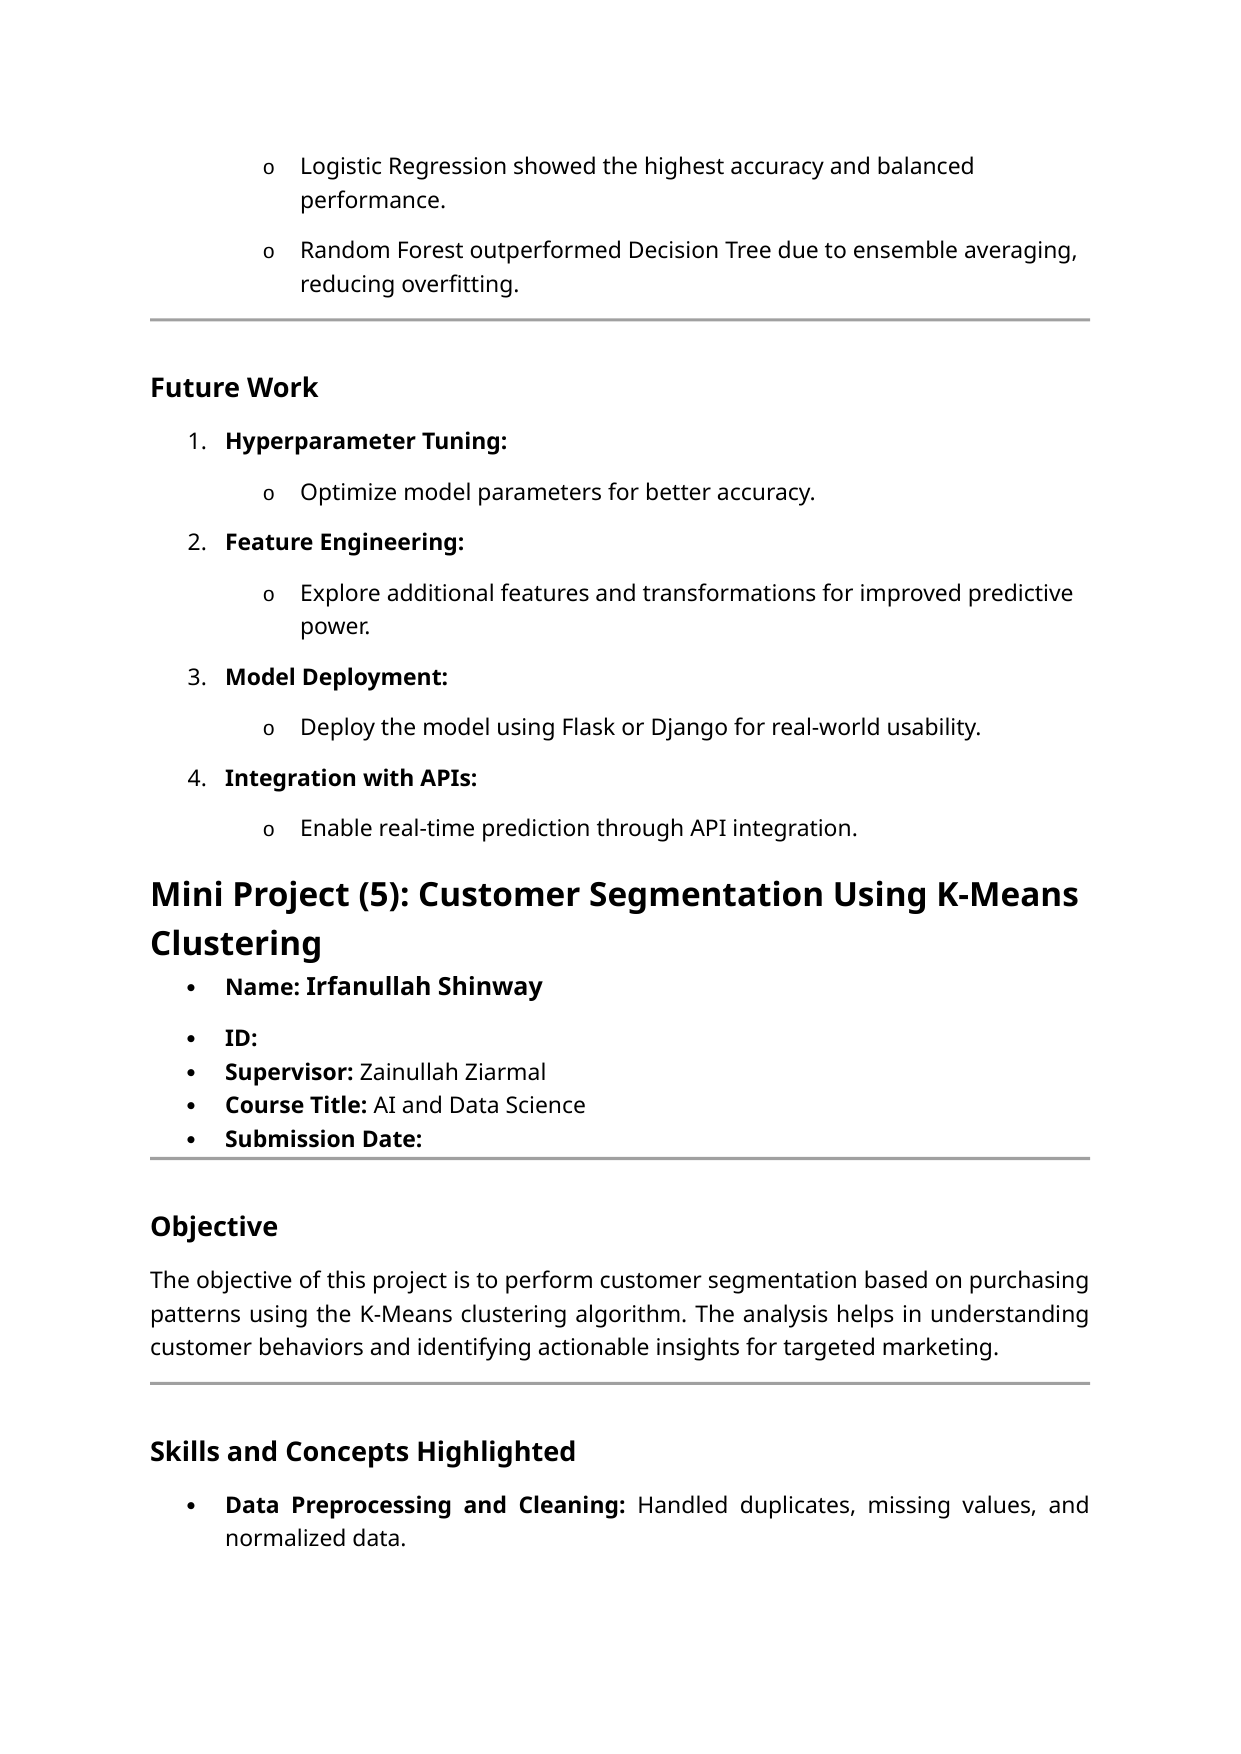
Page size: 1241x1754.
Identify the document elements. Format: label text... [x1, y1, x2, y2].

list Model Deployment: [187, 661, 1090, 692]
list Feature Engineering: [187, 526, 1090, 557]
list Random Forest outperformed Decision Tree due to ensemble averaging, reducing overfitting. [262, 234, 1090, 299]
text Objective [150, 1207, 1090, 1244]
list Name: Irfanullah Shinway [187, 968, 1090, 1003]
list Course Title: AI and Data Science [187, 1089, 1090, 1121]
list Data Preprocessing and Cleaning: Handled duplicates, missing values, and normalized data. [187, 1489, 1090, 1554]
list Integration with APIs: [187, 761, 1090, 793]
list Deploy the model using Flask or Django for real-world usability. [262, 711, 1090, 742]
list Logistic Regression showed the highest accuracy and balanced performance. [262, 150, 1090, 215]
list Enable real-time prediction through API integration. [262, 812, 1090, 843]
list Supervisor: Zainullah Ziarmal [187, 1056, 1090, 1087]
subtitle Mini Project (5): Customer Segmentation Using K-Means Clustering [150, 871, 1090, 965]
list Explore additional features and transformations for improved predictive power. [262, 576, 1090, 641]
list ID: [187, 1022, 1090, 1053]
text The objective of this project is to perform customer segmentation based on purchasing patterns using the K-Means clustering algorithm. The analysis helps in understanding customer behaviors and identifying actionable insights for targeted marketing. [150, 1264, 1090, 1363]
list Submission Date: [187, 1123, 1090, 1154]
list Hyperparameter Tuning: [187, 425, 1090, 456]
text Future Work [150, 369, 1090, 406]
list Optimize model parameters for better accuracy. [262, 476, 1090, 507]
text Skills and Concepts Highlighted [150, 1432, 1090, 1469]
